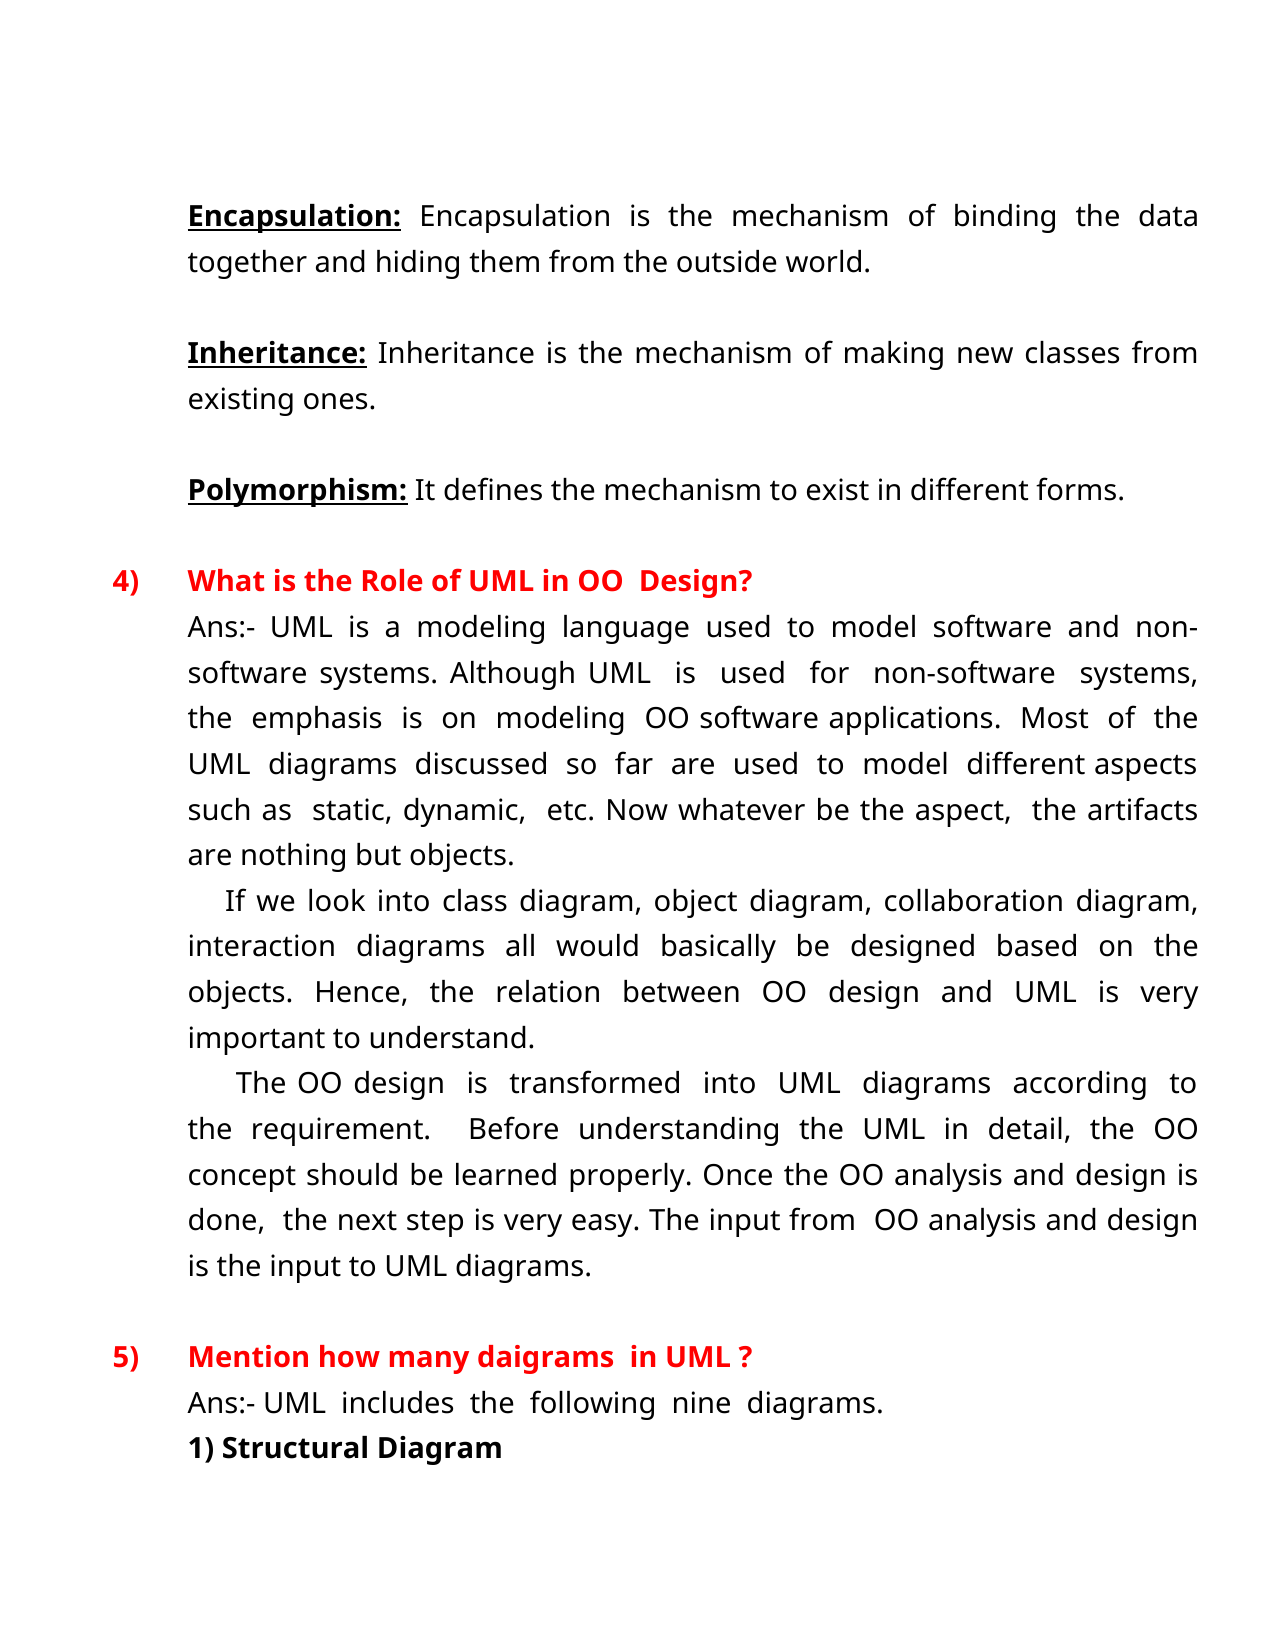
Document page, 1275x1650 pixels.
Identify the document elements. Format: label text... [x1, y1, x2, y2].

list Inheritance: Inheritance is the mechanism of making new classes from existing ones. [187, 332, 1200, 418]
list Ans:- UML is a modeling language used to model software and non-software systems. Although UML is used for non-software systems, the emphasis is on modeling OO software applications. Most of the UML diagrams discussed so far are used to model different aspects such as static, dynamic, etc. Now whatever be the aspect, the artifacts are nothing but objects. [187, 606, 1200, 874]
list Encapsulation: Encapsulation is the mechanism of binding the data together and hiding them from the outside world. [187, 196, 1200, 281]
list Ans:- UML includes the following nine diagrams. [187, 1382, 1200, 1422]
list Mention how many daigrams in UML ? [112, 1336, 1200, 1376]
list Polymorphism: It defines the mechanism to exist in different forms. [187, 469, 1200, 509]
list If we look into class diagram, object diagram, collaboration diagram, interaction diagrams all would basically be designed based on the objects. Hence, the relation between OO design and UML is very important to understand. [187, 880, 1200, 1057]
list What is the Role of UML in OO Design? [112, 561, 1200, 600]
list 1) Structural Diagram [187, 1427, 1200, 1467]
list The OO design is transformed into UML diagrams according to the requirement. Before understanding the UML in detail, the OO concept should be learned properly. Once the OO analysis and design is done, the next step is very easy. The input from OO analysis and design is the input to UML diagrams. [187, 1062, 1200, 1285]
